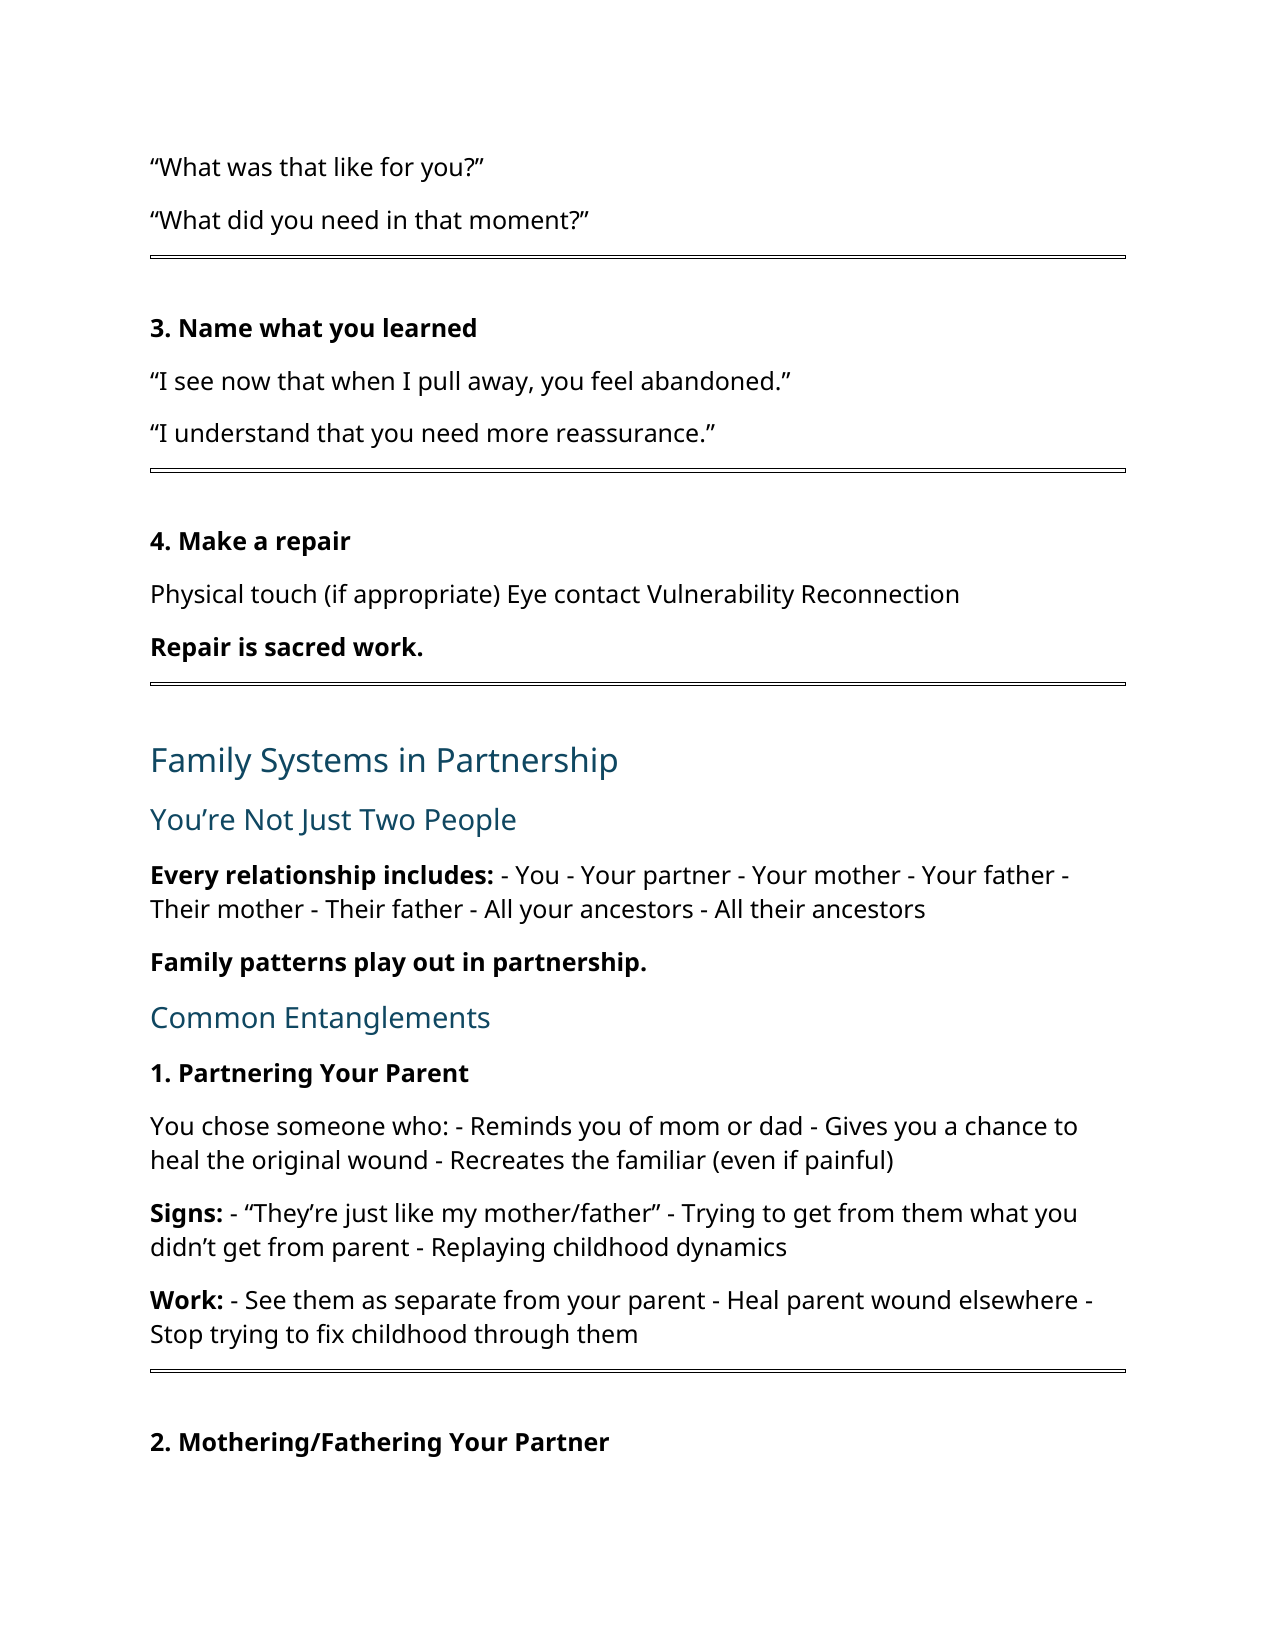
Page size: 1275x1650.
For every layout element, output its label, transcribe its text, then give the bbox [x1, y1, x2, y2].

text “What was that like for you?” [150, 150, 1125, 184]
text Repair is sacred work. [150, 629, 1125, 663]
text Every relationship includes: - You - Your partner - Your mother - Your father - Their mother - Their father - All your ancestors - All their ancestors [150, 858, 1125, 926]
subtitle Family Systems in Partnership [150, 737, 1125, 783]
subtitle Common Entanglements [150, 997, 1125, 1037]
text You chose someone who: - Reminds you of mom or dad - Gives you a chance to heal the original wound - Recreates the familiar (even if painful) [150, 1109, 1125, 1177]
text 4. Make a repair [150, 524, 1125, 558]
subtitle You’re Not Just Two People [150, 799, 1125, 839]
text 1. Partnering Your Parent [150, 1056, 1125, 1090]
text “I see now that when I pull away, you feel abandoned.” [150, 363, 1125, 397]
text “What did you need in that moment?” [150, 203, 1125, 237]
text 3. Name what you learned [150, 311, 1125, 344]
text Work: - See them as separate from your parent - Heal parent wound elsewhere - Stop trying to fix childhood through them [150, 1282, 1125, 1351]
text 2. Mothering/Fathering Your Partner [150, 1424, 1125, 1458]
text Physical touch (if appropriate) Eye contact Vulnerability Reconnection [150, 577, 1125, 611]
text Signs: - “They’re just like my mother/father” - Trying to get from them what you didn’t get from parent - Replaying childhood dynamics [150, 1196, 1125, 1264]
text Family patterns play out in partnership. [150, 944, 1125, 979]
text “I understand that you need more reassurance.” [150, 416, 1125, 450]
